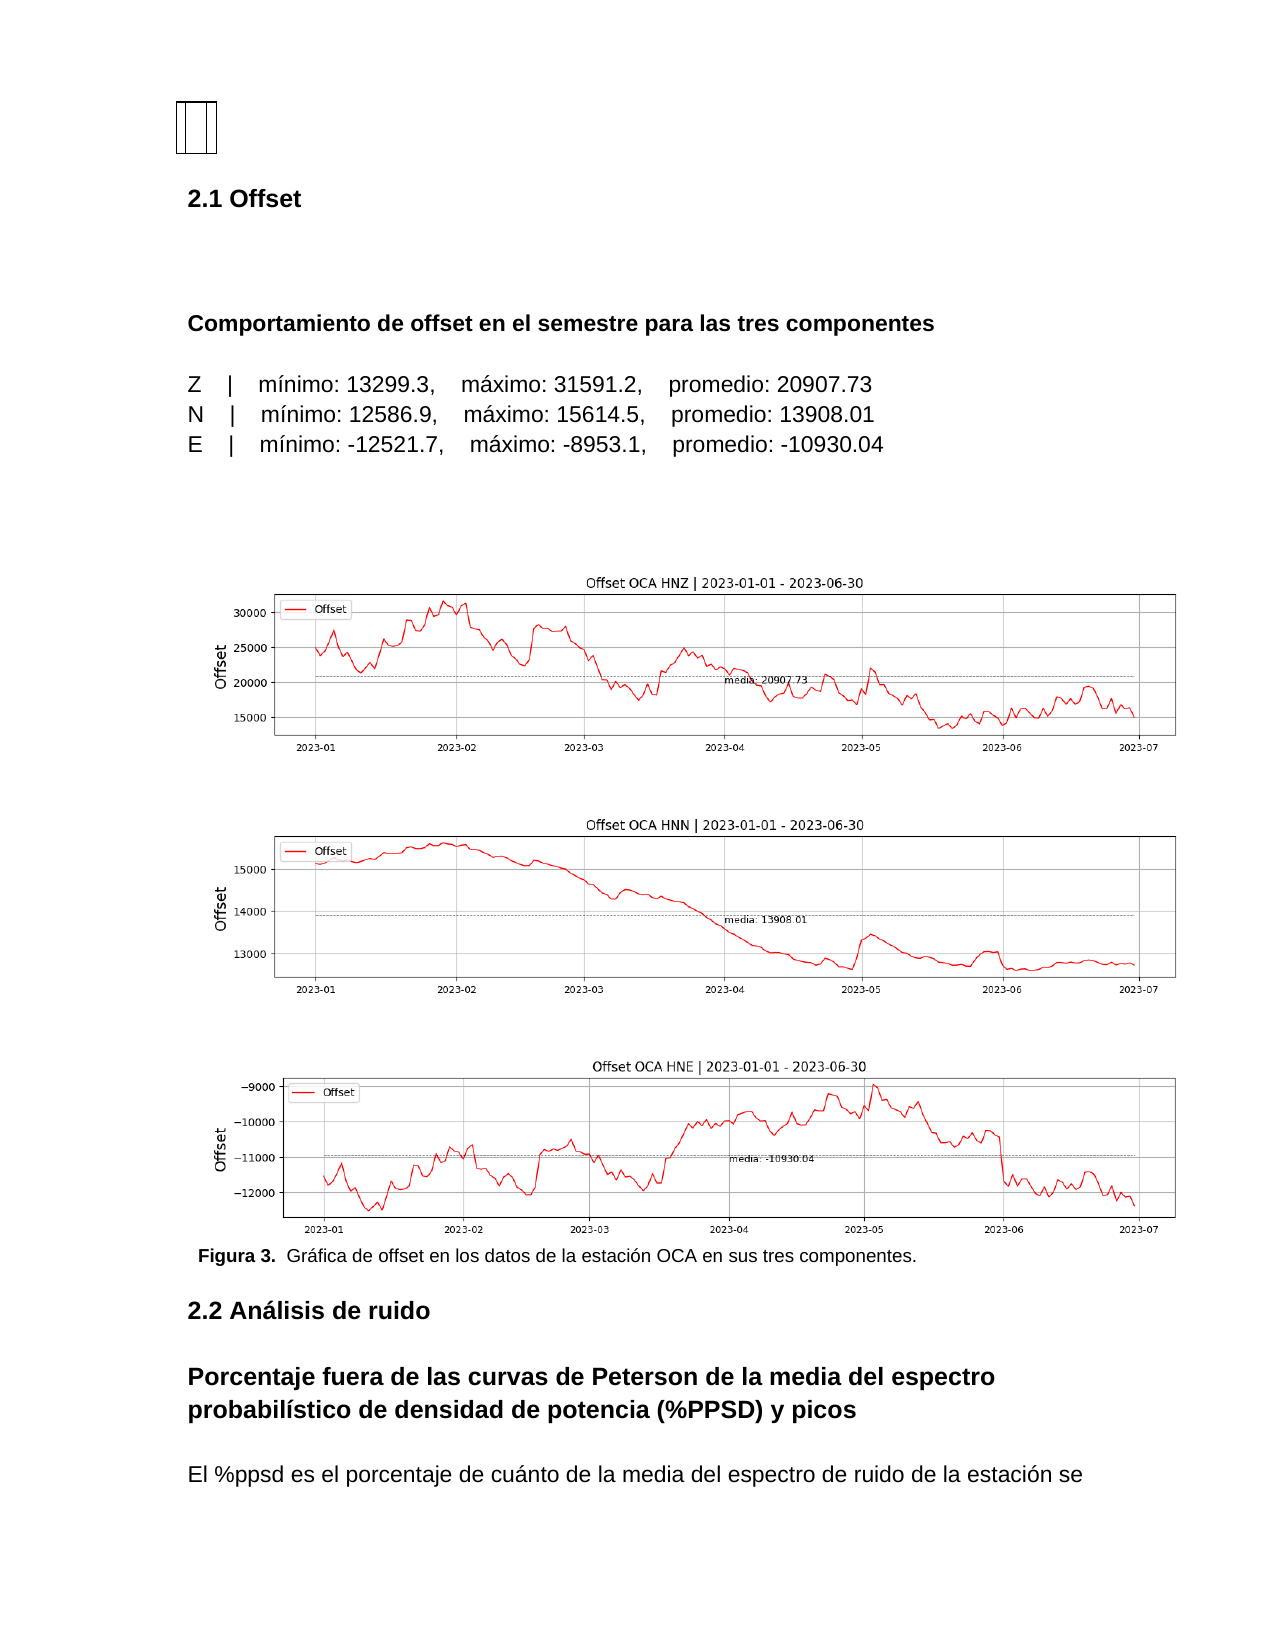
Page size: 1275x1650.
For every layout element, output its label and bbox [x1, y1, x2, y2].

picture [206, 521, 1182, 760]
text [187, 153, 1087, 1487]
picture [206, 763, 1182, 1002]
picture [206, 1006, 1182, 1242]
